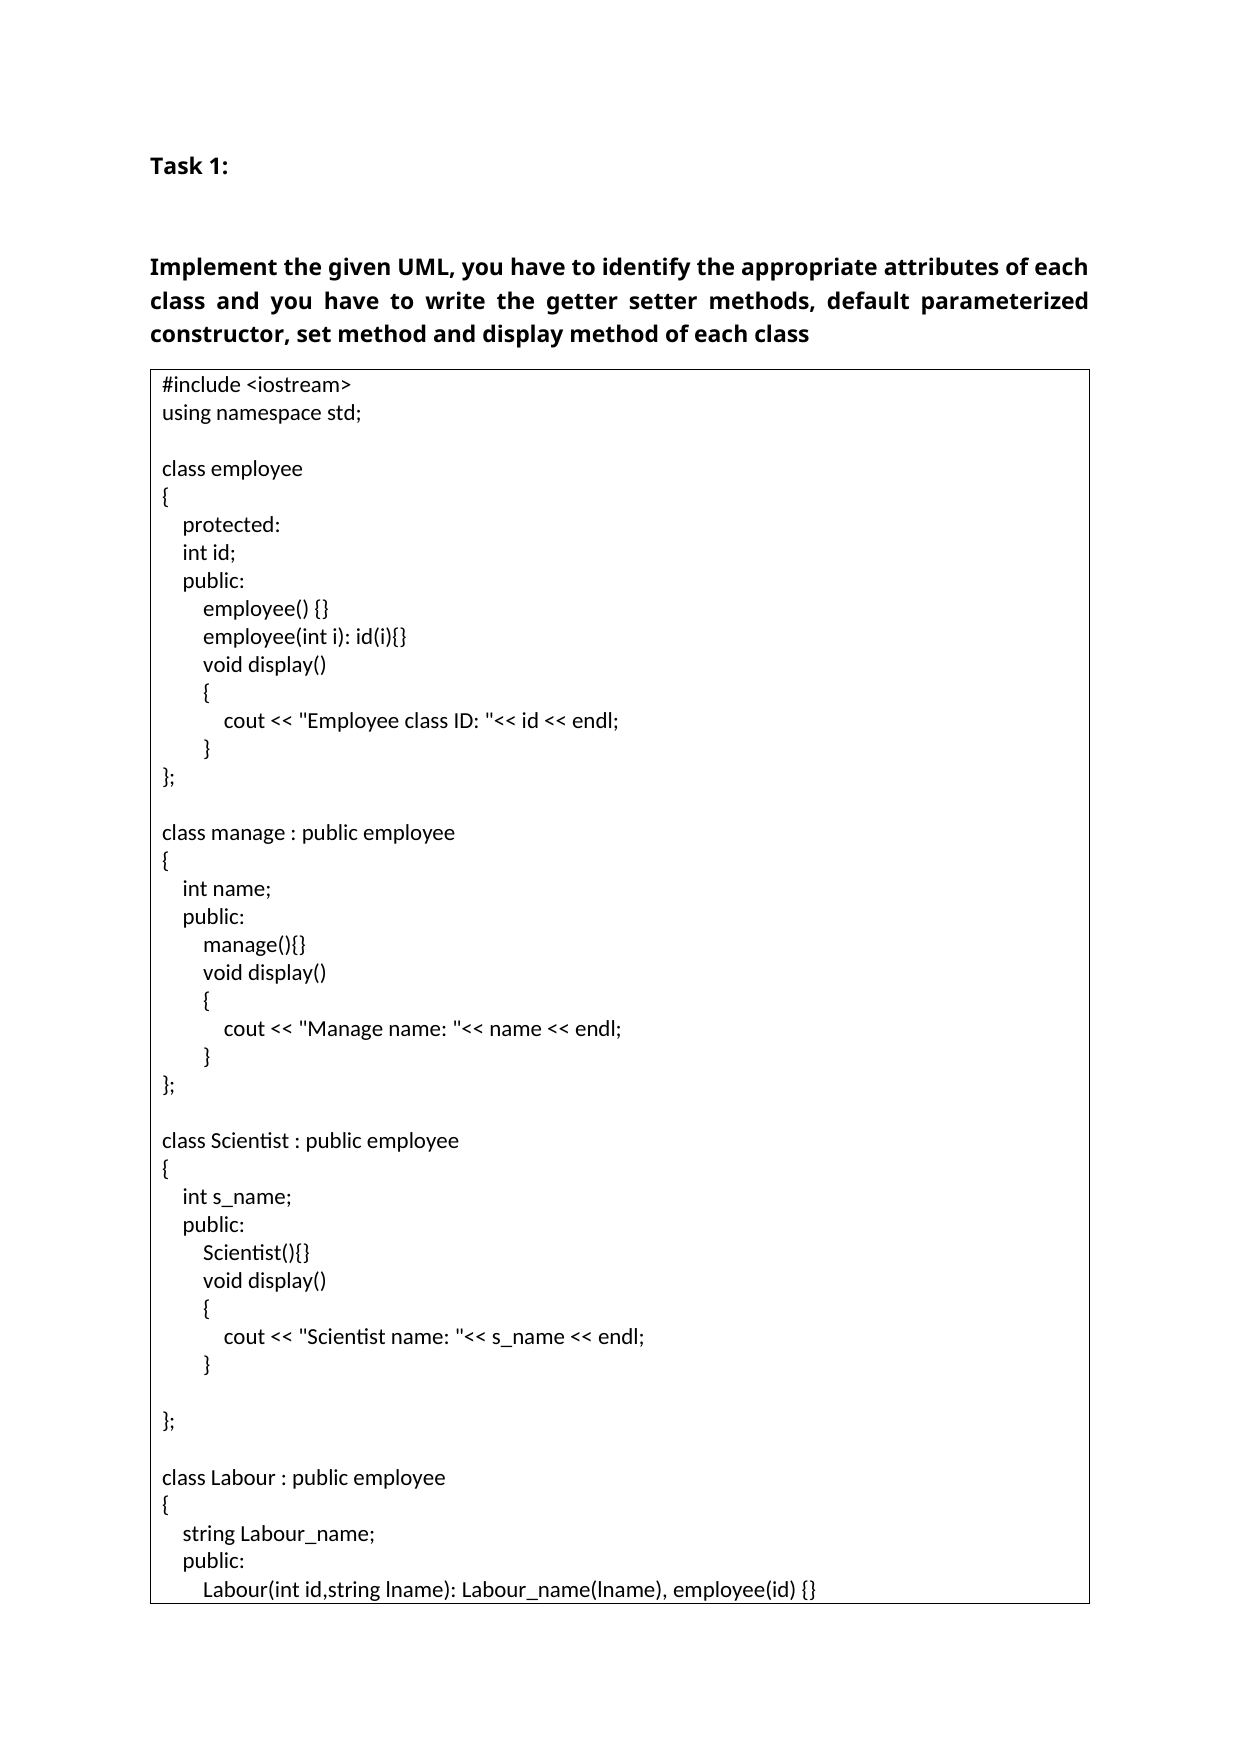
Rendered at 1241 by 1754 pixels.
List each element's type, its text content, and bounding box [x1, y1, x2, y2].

text Implement the given UML, you have to identify the appropriate attributes of each class and you have to write the getter setter methods, default parameterized constructor, set method and display method of each class [150, 251, 1090, 349]
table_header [151, 370, 1089, 1603]
text Task 1: [150, 150, 1090, 181]
